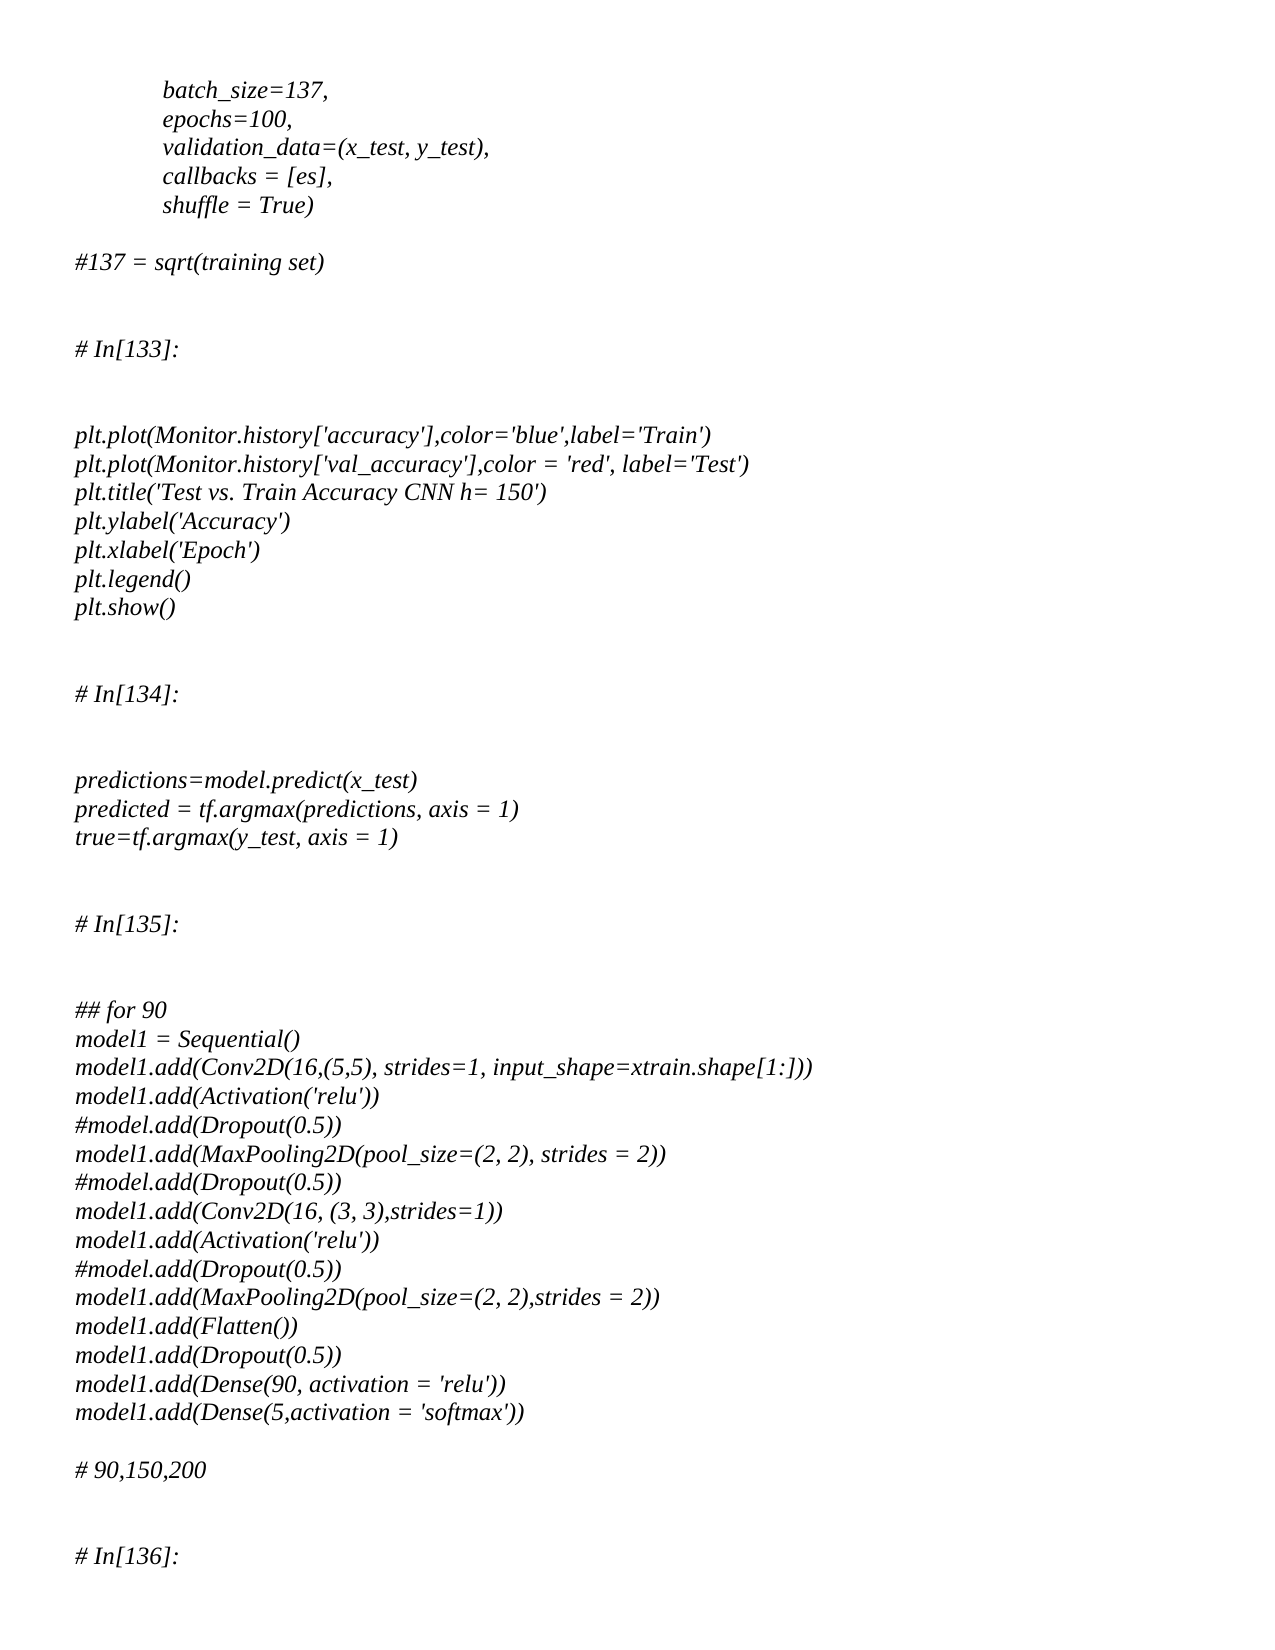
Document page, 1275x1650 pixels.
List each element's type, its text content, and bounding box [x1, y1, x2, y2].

text true=tf.argmax(y_test, axis = 1) [75, 822, 1200, 851]
text model1.add(Activation('relu')) [75, 1081, 1200, 1110]
text model1.add(MaxPooling2D(pool_size=(2, 2), strides = 2)) [75, 1139, 1200, 1167]
text #model.add(Dropout(0.5)) [75, 1254, 1200, 1282]
text epochs=100, [75, 104, 1200, 132]
text plt.title('Test vs. Train Accuracy CNN h= 150') [75, 477, 1200, 506]
text # 90,150,200 [75, 1455, 1200, 1484]
text plt.xlabel('Epoch') [75, 535, 1200, 564]
text model1 = Sequential() [75, 1024, 1200, 1052]
text predictions=model.predict(x_test) [75, 765, 1200, 794]
text # In[134]: [75, 679, 1200, 707]
text #137 = sqrt(training set) [75, 247, 1200, 276]
text model1.add(Dense(5,activation = 'softmax')) [75, 1397, 1200, 1426]
text plt.plot(Monitor.history['val_accuracy'],color = 'red', label='Test') [75, 449, 1200, 477]
text predicted = tf.argmax(predictions, axis = 1) [75, 794, 1200, 822]
text validation_data=(x_test, y_test), [75, 132, 1200, 161]
text callbacks = [es], [75, 161, 1200, 190]
text model1.add(MaxPooling2D(pool_size=(2, 2),strides = 2)) [75, 1282, 1200, 1311]
text plt.ylabel('Accuracy') [75, 506, 1200, 535]
text #model.add(Dropout(0.5)) [75, 1110, 1200, 1139]
text #model.add(Dropout(0.5)) [75, 1167, 1200, 1196]
text model1.add(Flatten()) [75, 1311, 1200, 1340]
text model1.add(Conv2D(16, (3, 3),strides=1)) [75, 1196, 1200, 1225]
text plt.legend() [75, 564, 1200, 592]
text # In[136]: [75, 1541, 1200, 1570]
text # In[133]: [75, 334, 1200, 362]
text model1.add(Activation('relu')) [75, 1225, 1200, 1254]
text model1.add(Dropout(0.5)) [75, 1340, 1200, 1369]
text model1.add(Dense(90, activation = 'relu')) [75, 1369, 1200, 1397]
text batch_size=137, [75, 75, 1200, 104]
text model1.add(Conv2D(16,(5,5), strides=1, input_shape=xtrain.shape[1:])) [75, 1052, 1200, 1081]
text # In[135]: [75, 909, 1200, 937]
text ## for 90 [75, 995, 1200, 1024]
text plt.plot(Monitor.history['accuracy'],color='blue',label='Train') [75, 420, 1200, 449]
text plt.show() [75, 592, 1200, 621]
text shuffle = True) [75, 190, 1200, 219]
